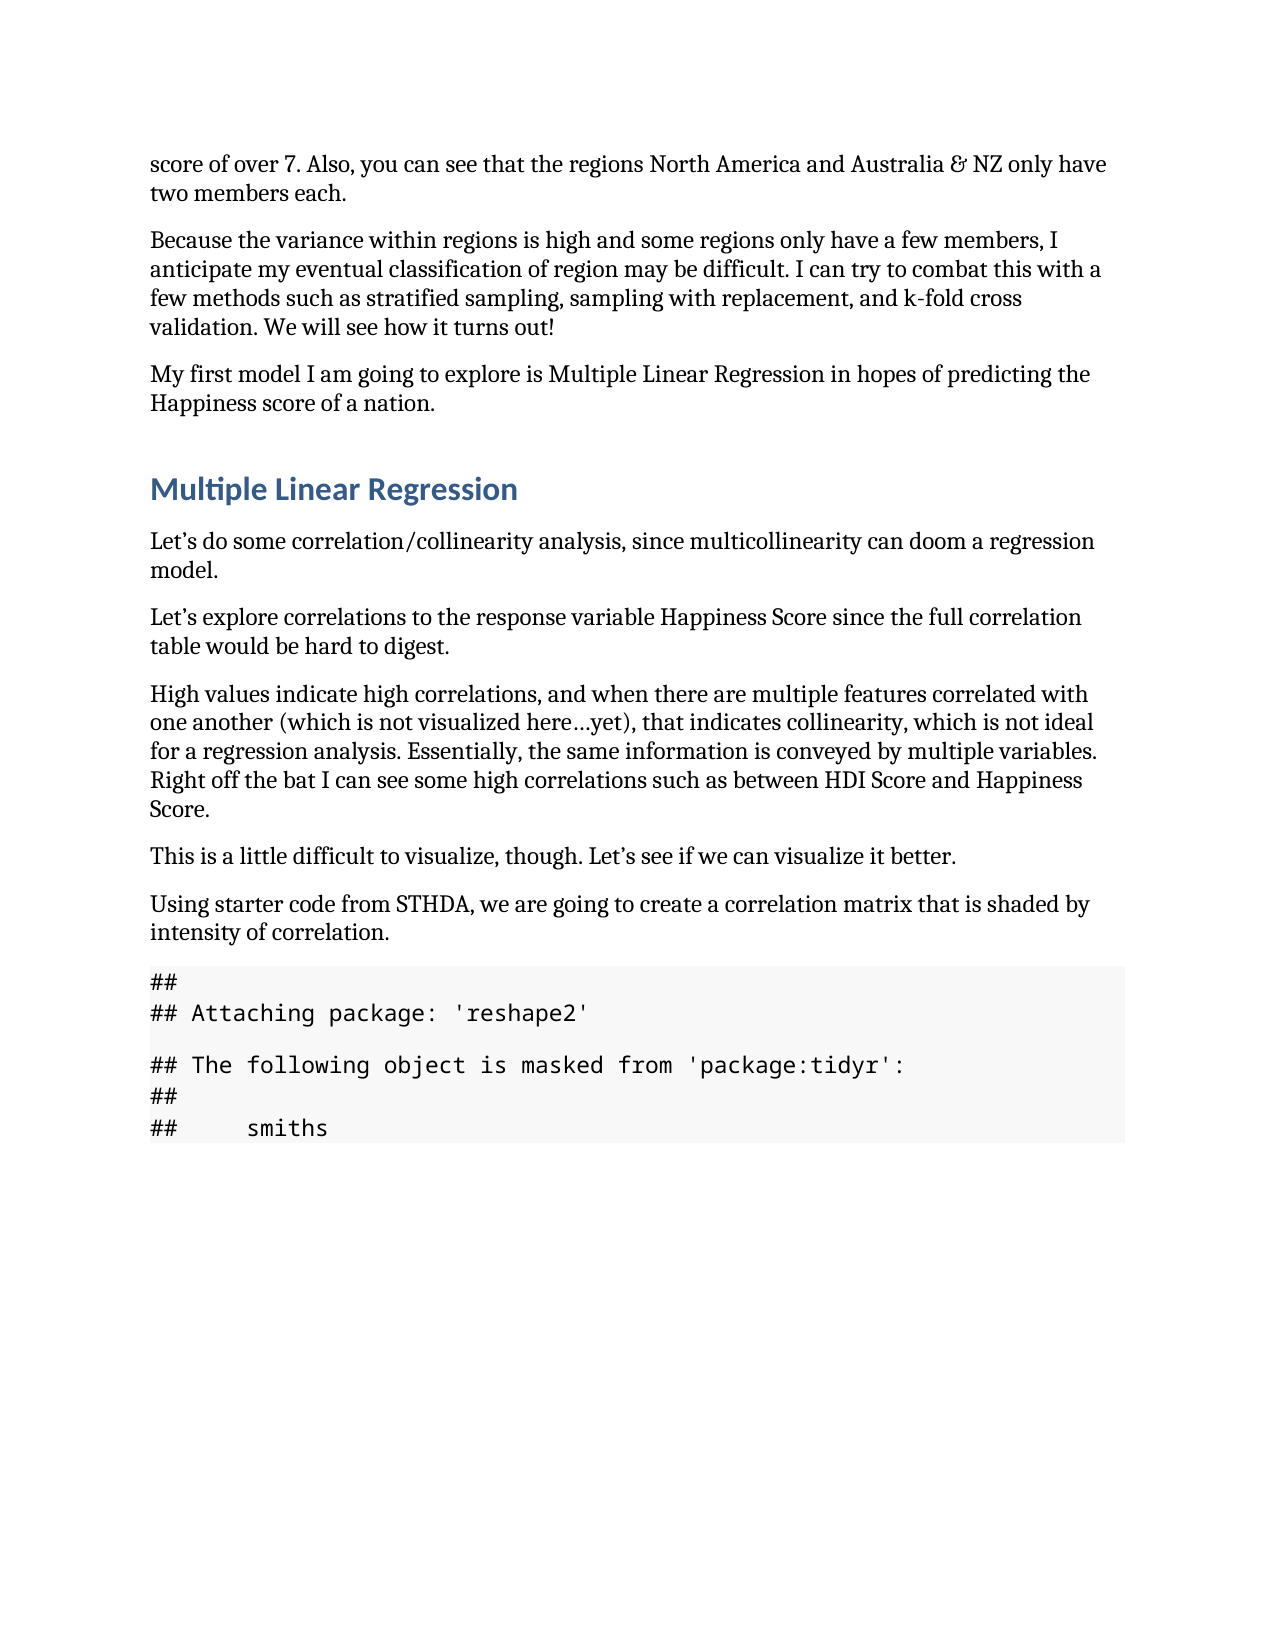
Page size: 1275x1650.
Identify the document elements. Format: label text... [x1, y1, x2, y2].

text Let’s explore correlations to the response variable Happiness Score since the full correlation table would be hard to digest. [150, 603, 1125, 661]
subtitle Multiple Linear Regression [150, 467, 1125, 508]
text My first model I am going to explore is Multiple Linear Regression in hopes of predicting the Happiness score of a nation. [150, 360, 1125, 417]
text High values indicate high correlations, and when there are multiple features correlated with one another (which is not visualized here…yet), that indicates collinearity, which is not ideal for a regression analysis. Essentially, the same information is conveyed by multiple variables. Right off the bat I can see some high correlations such as between HDI Score and Happiness Score. [150, 679, 1125, 823]
text Using starter code from STHDA, we are going to create a correlation matrix that is shaded by intensity of correlation. [150, 889, 1125, 947]
text Let’s do some correlation/collinearity analysis, since multicollinearity can doom a regression model. [150, 527, 1125, 584]
text ## ## Attaching package: 'reshape2' [150, 966, 1125, 1028]
text Because the variance within regions is high and some regions only have a few members, I anticipate my eventual classification of region may be difficult. I can try to combat this with a few methods such as stratified sampling, sampling with replacement, and k-fold cross validation. We will see how it turns out! [150, 226, 1125, 341]
text ## The following object is masked from 'package:tidyr': ## ## smiths [150, 1049, 1125, 1143]
text This is a little difficult to visualize, though. Let’s see if we can visualize it better. [150, 842, 1125, 871]
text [150, 150, 1125, 207]
